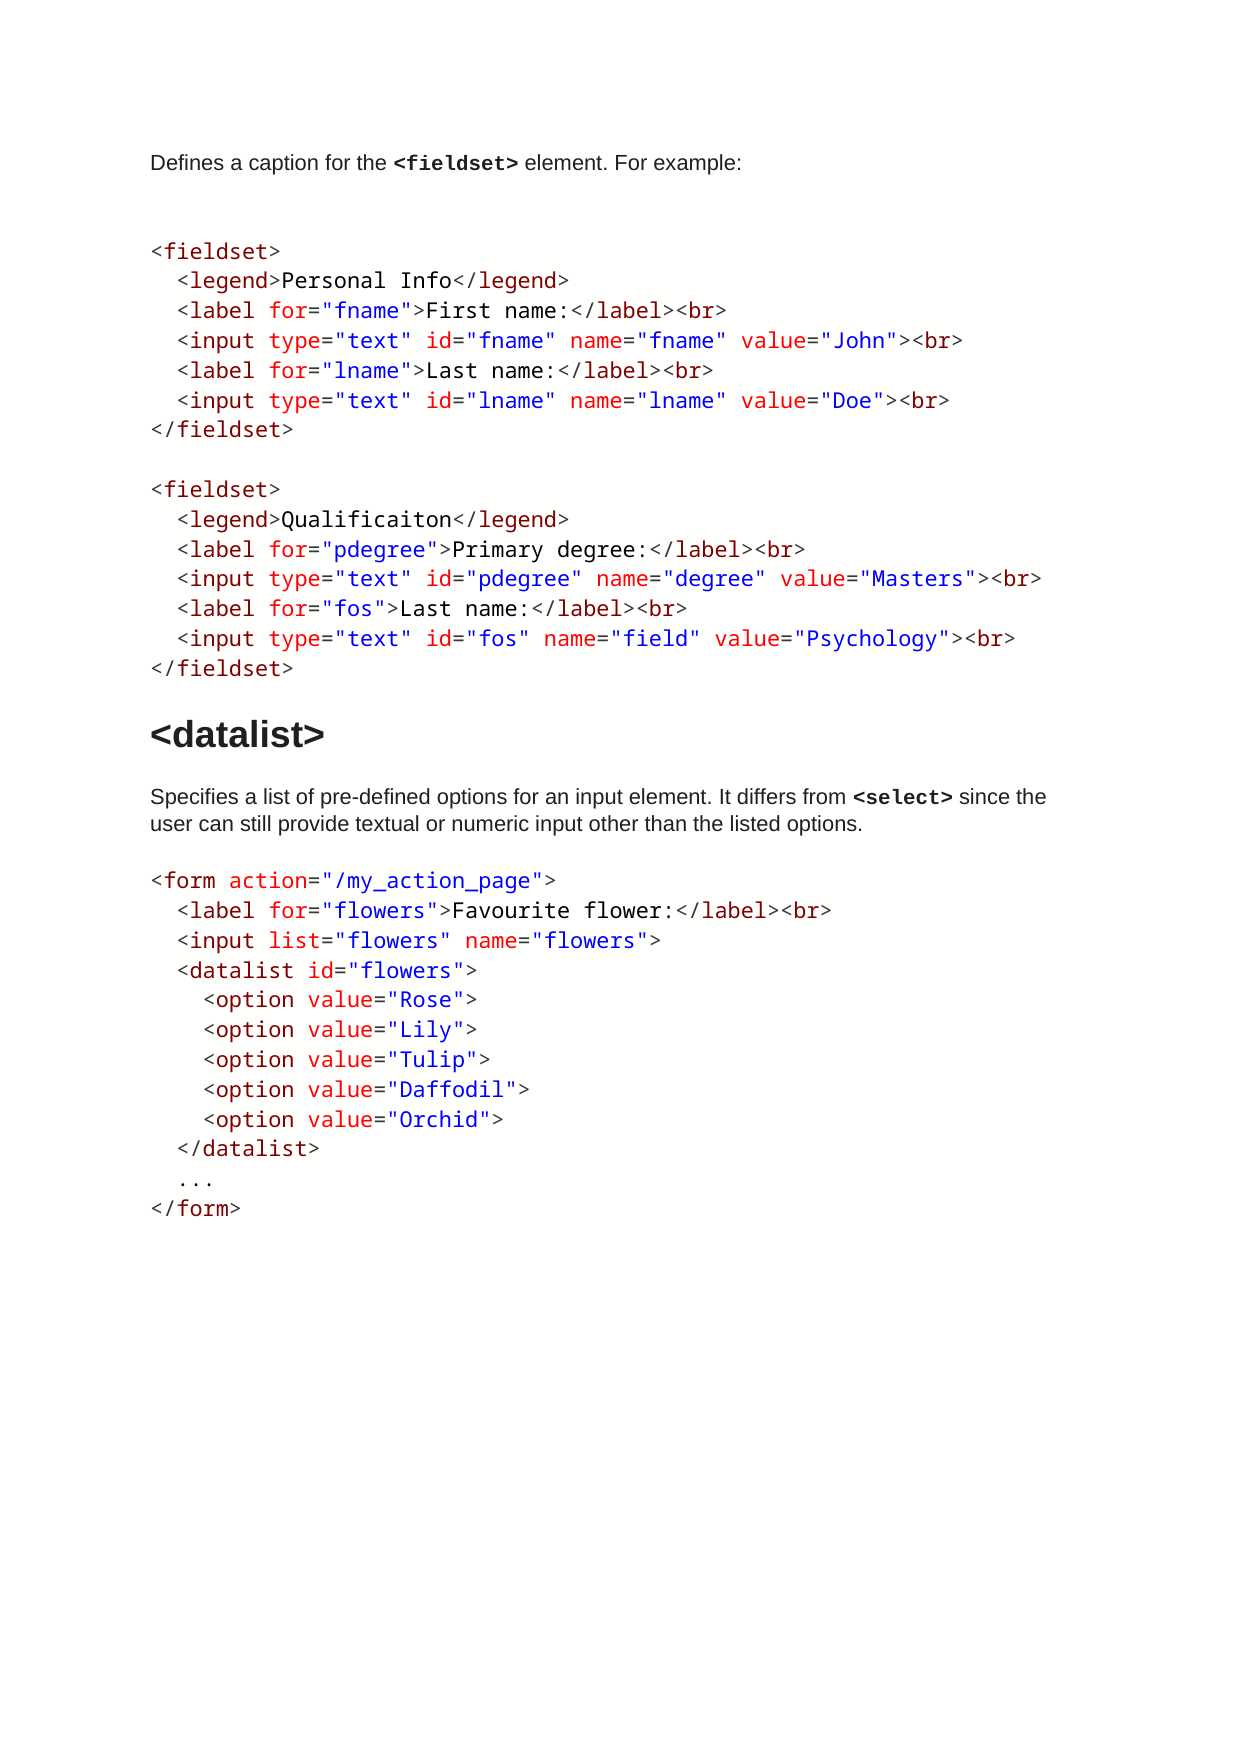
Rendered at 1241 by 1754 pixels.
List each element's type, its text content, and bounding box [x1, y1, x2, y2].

text <label for="pdegree">Primary degree:</label><br> [150, 534, 1090, 563]
text <form action="/my_action_page"> [150, 865, 1090, 895]
text <option value="Tulip"> [150, 1044, 1090, 1074]
text <input type="text" id="fos" name="field" value="Psychology"><br> [150, 623, 1090, 653]
text <label for="lname">Last name:</label><br> [150, 355, 1090, 385]
text Defines a caption for the <fieldset> element. For example: [150, 150, 1090, 177]
text <legend>Qualificaiton</legend> [150, 504, 1090, 534]
text </fieldset> [150, 653, 1090, 683]
text <legend>Personal Info</legend> [150, 266, 1090, 295]
text </form> [150, 1193, 1090, 1223]
text Specifies a list of pre-defined options for an input element. It differs from <select> since the user can still provide textual or numeric input other than the listed options. [150, 784, 1090, 836]
text <fieldset> [150, 474, 1090, 504]
text </datalist> [150, 1133, 1090, 1163]
text <input type="text" id="lname" name="lname" value="Doe"><br> [150, 385, 1090, 414]
text <label for="fos">Last name:</label><br> [150, 593, 1090, 623]
text <option value="Lily"> [150, 1014, 1090, 1044]
text <fieldset> [150, 236, 1090, 266]
text ... [150, 1163, 1090, 1193]
text <input type="text" id="fname" name="fname" value="John"><br> [150, 325, 1090, 355]
text <option value="Orchid"> [150, 1103, 1090, 1133]
text <option value="Daffodil"> [150, 1074, 1090, 1103]
text </fieldset> [150, 414, 1090, 444]
text <datalist> [150, 712, 1090, 755]
text <datalist id="flowers"> [150, 954, 1090, 984]
text <option value="Rose"> [150, 984, 1090, 1014]
text <label for="fname">First name:</label><br> [150, 295, 1090, 325]
text <label for="flowers">Favourite flower:</label><br> [150, 895, 1090, 925]
text <input list="flowers" name="flowers"> [150, 925, 1090, 954]
text <input type="text" id="pdegree" name="degree" value="Masters"><br> [150, 563, 1090, 593]
